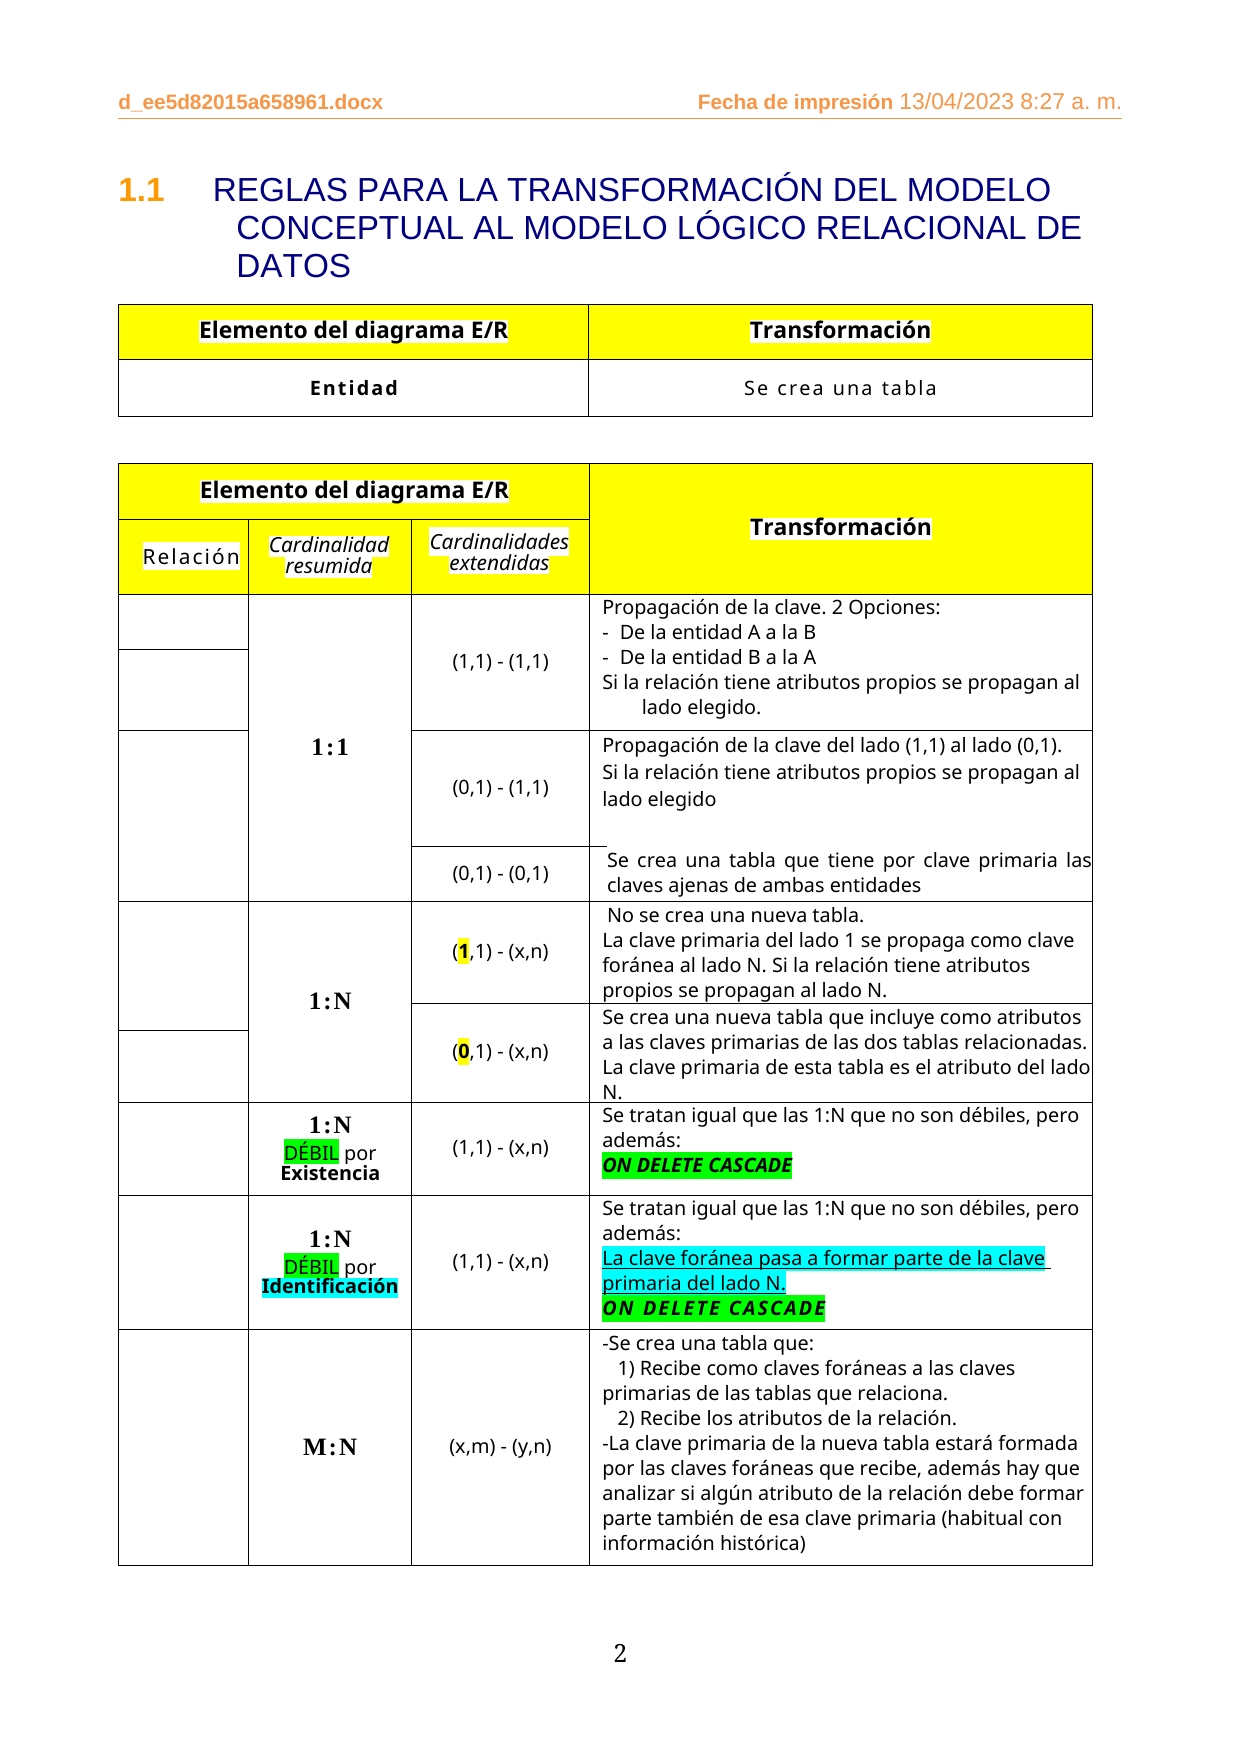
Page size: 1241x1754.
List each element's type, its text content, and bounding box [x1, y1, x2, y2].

table_cell [119, 1103, 248, 1195]
table_cell Se crea una nueva tabla que incluye como atributos a las claves primarias de las dos tablas relacionadas. La clave primaria de esta tabla es el atributo del lado N. [622, 1004, 1092, 1102]
table_cell M:N [249, 1330, 411, 1565]
table_cell [119, 650, 248, 729]
table_cell Entidad [119, 360, 588, 416]
table_cell Se tratan igual que las 1:N que no son débiles, pero además: ON DELETE CASCADE [590, 1103, 1092, 1195]
table_cell [119, 1196, 248, 1329]
table_cell No se crea una nueva tabla. La clave primaria del lado 1 se propaga como clave foránea al lado N. Si la relación tiene atributos propios se propagan al lado N. [590, 902, 1092, 1003]
table_cell 1:N DÉBIL por Existencia [249, 1103, 411, 1195]
table_cell (0,1) - (1,1) [412, 731, 589, 846]
table_cell (1,1) - (1,1) [412, 595, 589, 729]
table_cell 1:N DÉBIL por Identificación [249, 1196, 411, 1329]
table_header Elemento del diagrama E/R [119, 305, 588, 359]
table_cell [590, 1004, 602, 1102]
table_cell [119, 731, 248, 901]
table_cell [119, 1031, 248, 1102]
table_cell [119, 902, 248, 1030]
table_header Transformación [590, 464, 1092, 594]
table_cell (0,1) - (0,1) [412, 847, 589, 901]
table_cell (x,m) - (y,n) [412, 1330, 589, 1565]
table_cell [119, 1330, 248, 1565]
table_cell Propagación de la clave del lado (1,1) al lado (0,1). Si la relación tiene atributos propios se propagan al lado elegido [590, 731, 1092, 846]
table_cell Cardinalidad resumida [249, 520, 411, 594]
table_cell (1,1) - (x,n) [412, 1196, 589, 1329]
table_cell [119, 595, 248, 649]
subtitle REGLAS PARA LA TRANSFORMACIÓN DEL MODELO CONCEPTUAL AL MODELO LÓGICO RELACIONAL DE DATOS [118, 169, 1122, 285]
table_cell (1,1) - (x,n) [412, 902, 589, 1003]
table_cell (0,1) - (x,n) [412, 1004, 589, 1102]
table_cell Se crea una tabla que tiene por clave primaria las claves ajenas de ambas entidades [590, 847, 1092, 901]
table_cell -Se crea una tabla que: 1) Recibe como claves foráneas a las claves primarias de las tablas que relaciona. 2) Recibe los atributos de la relación. -La clave primaria de la nueva tabla estará formada por las claves foráneas que recibe, además hay que analizar si algún atributo de la relación debe formar parte también de esa clave primaria (habitual con información histórica) [590, 1330, 1092, 1565]
table_header Elemento del diagrama E/R [119, 464, 589, 519]
table_cell Propagación de la clave. 2 Opciones: De la entidad A a la B De la entidad B a la A Si la relación tiene atributos propios se propagan al lado elegido. [590, 595, 1092, 729]
table_cell 1:N [249, 902, 411, 1102]
table_cell 1:1 [249, 595, 411, 901]
table_header Transformación [589, 305, 1092, 359]
table_cell Cardinalidades extendidas [412, 520, 589, 594]
table_cell Relación [119, 520, 248, 594]
table_cell (1,1) - (x,n) [412, 1103, 589, 1195]
table_cell Se tratan igual que las 1:N que no son débiles, pero además: La clave foránea pasa a formar parte de la clave primaria del lado N. ON DELETE CASCADE [590, 1196, 1092, 1329]
table_cell Se crea una tabla [589, 360, 1092, 416]
